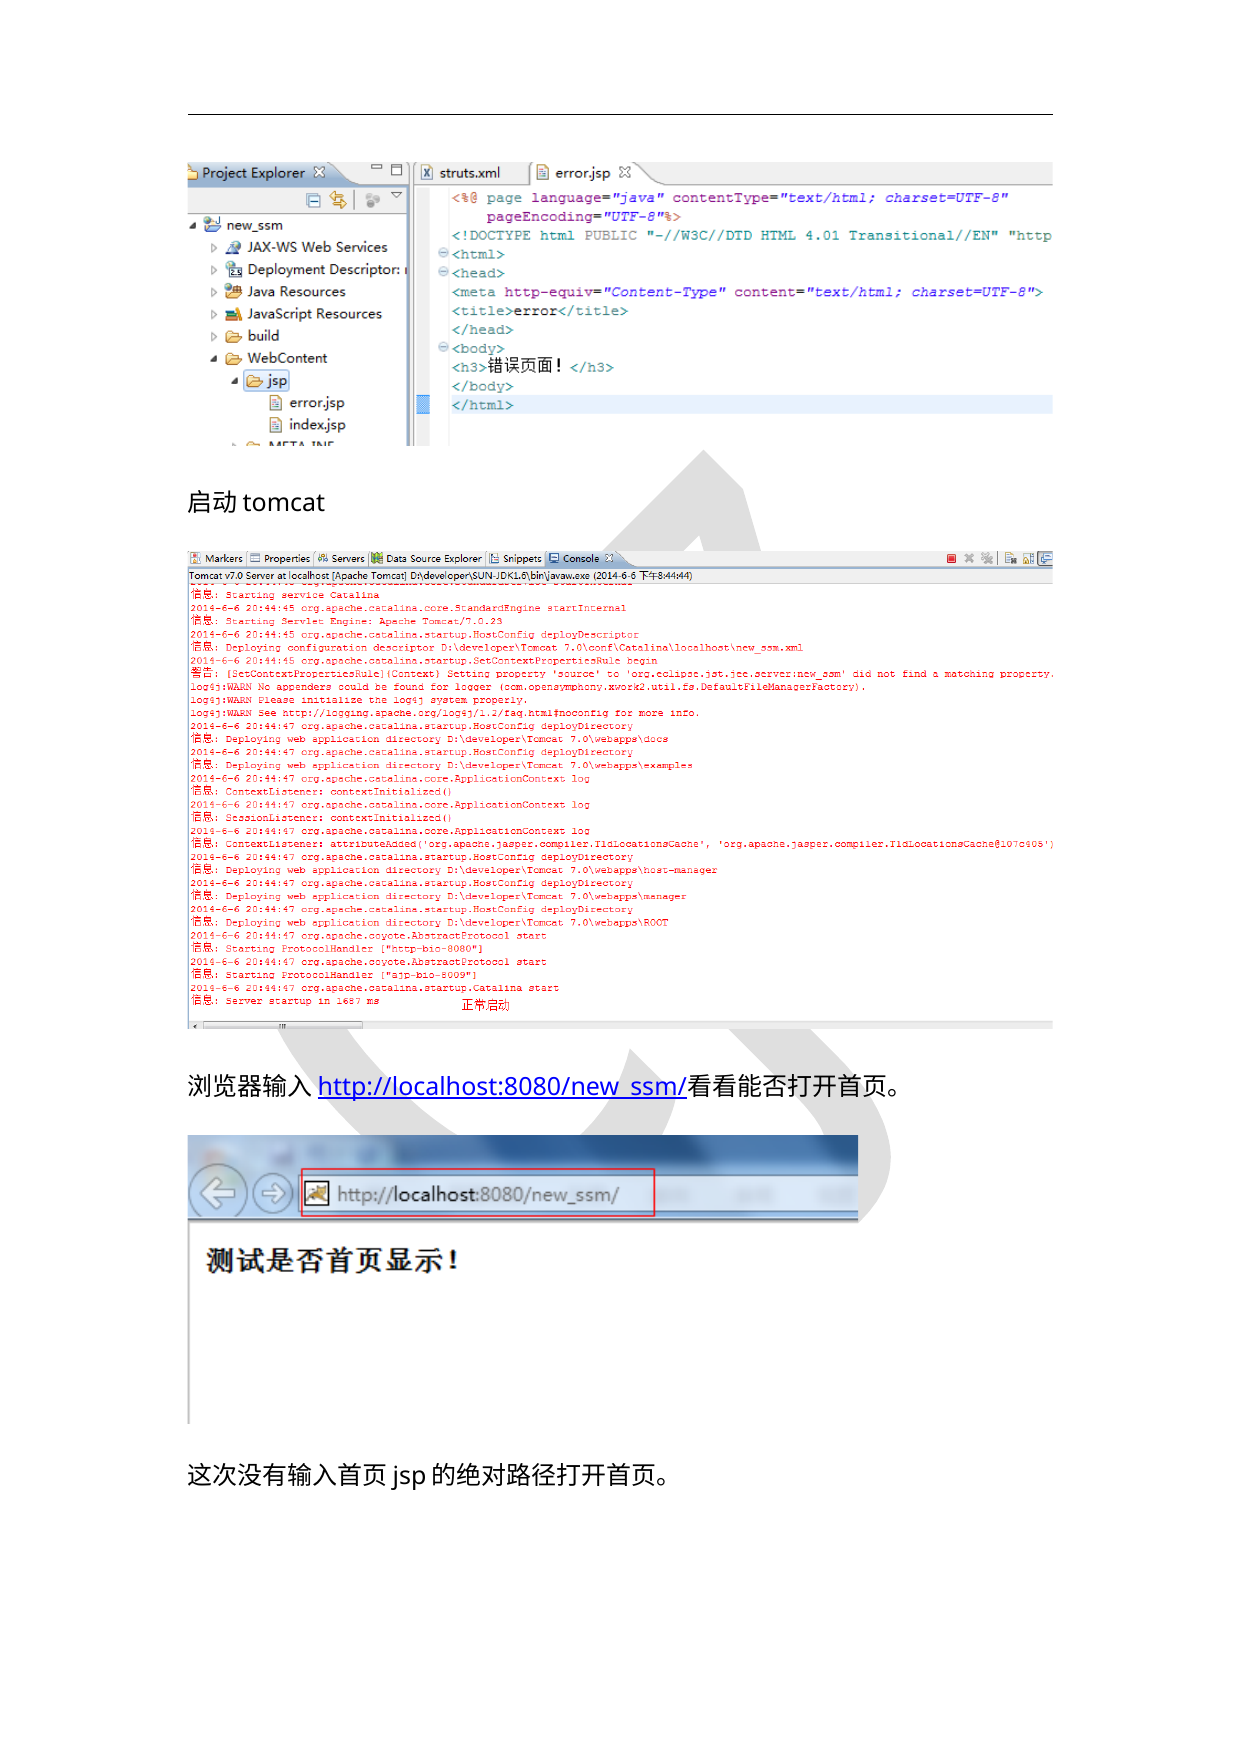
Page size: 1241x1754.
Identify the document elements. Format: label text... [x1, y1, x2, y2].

text 这次没有输入首页jsp的绝对路径打开首页。 [187, 1441, 1053, 1506]
picture [187, 162, 1053, 446]
picture [187, 551, 1053, 1029]
text 浏览器输入http://localhost:8080/new_ssm/看看能否打开首页。 [187, 1052, 1053, 1117]
text 启动tomcat [187, 468, 1053, 533]
picture [187, 1135, 859, 1424]
